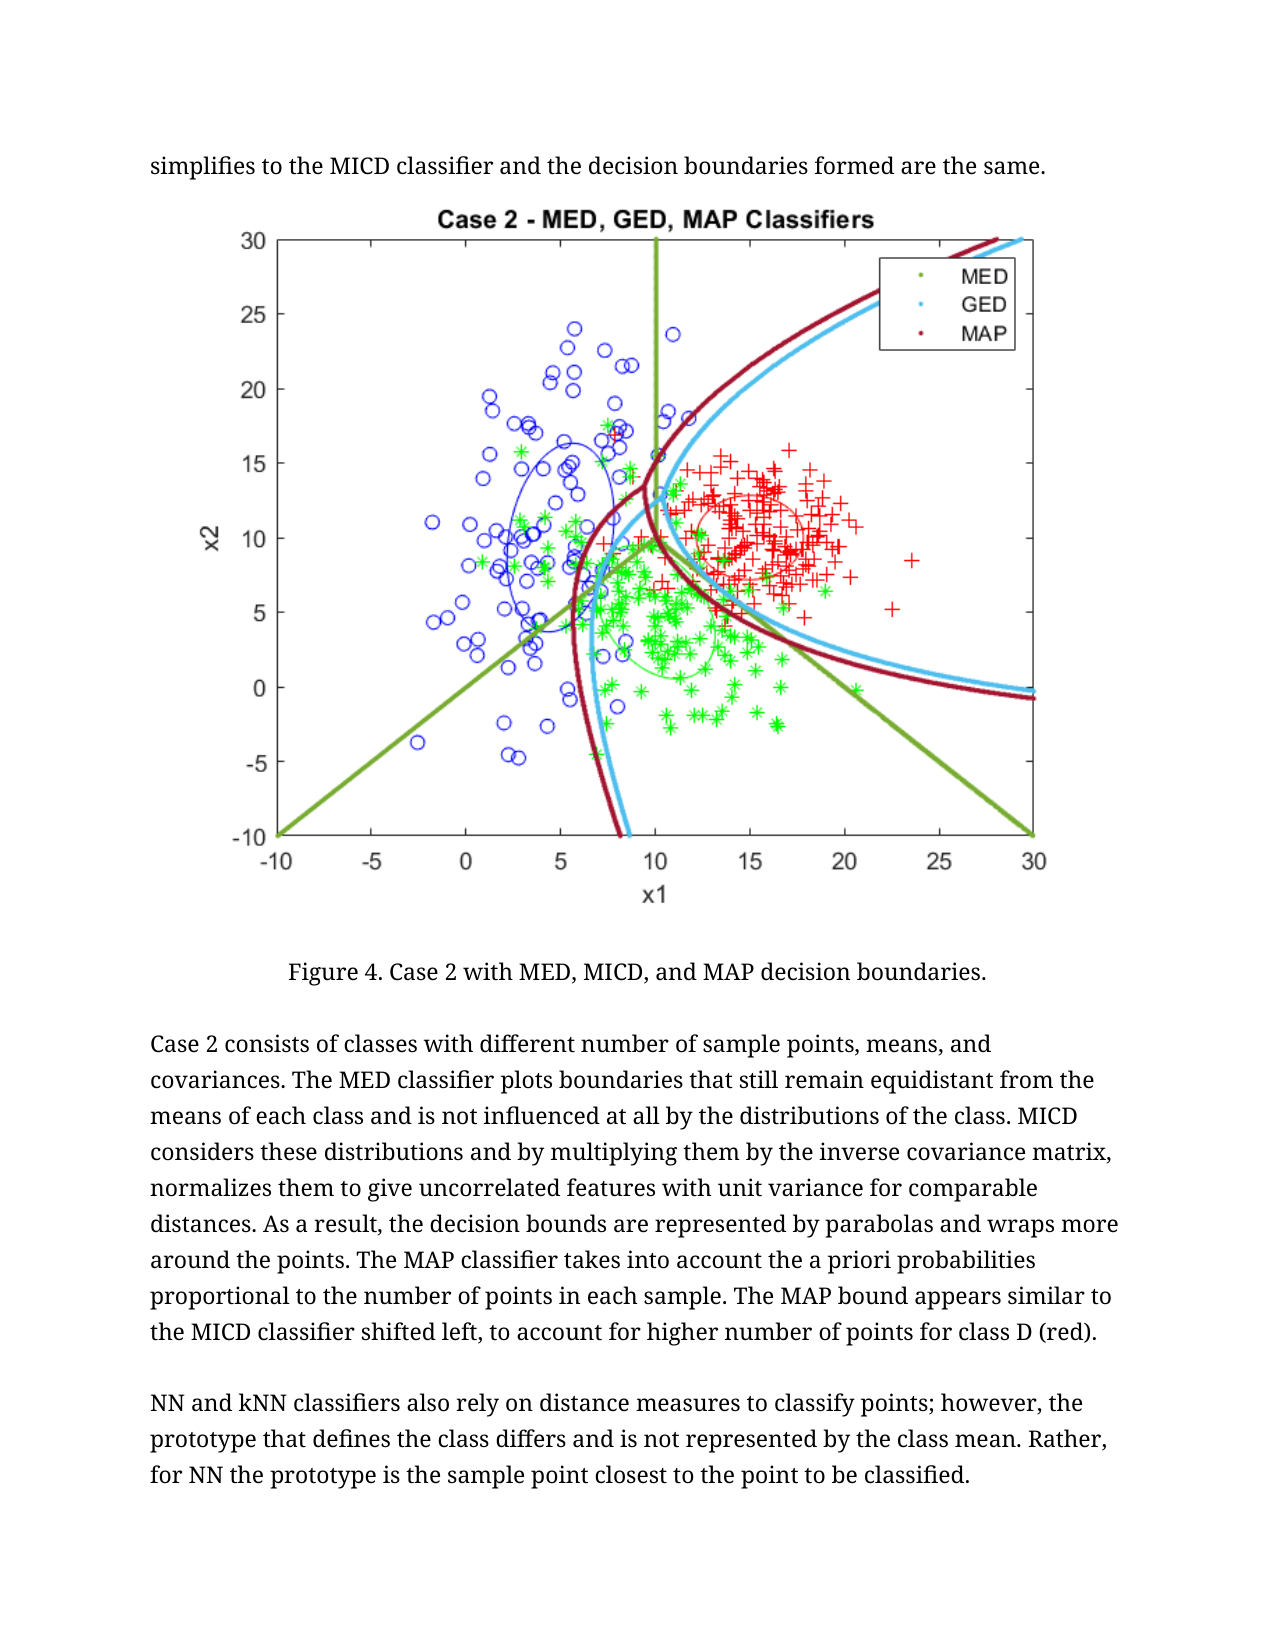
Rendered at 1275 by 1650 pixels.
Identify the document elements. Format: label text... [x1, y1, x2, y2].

text Case 2 consists of classes with different number of sample points, means, and covariances. The MED classifier plots boundaries that still remain equidistant from the means of each class and is not influenced at all by the distributions of the class. MICD considers these distributions and by multiplying them by the inverse covariance matrix, normalizes them to give uncorrelated features with unit variance for comparable distances. As a result, the decision bounds are represented by parabolas and wraps more around the points. The MAP classifier takes into account the a priori probabilities proportional to the number of points in each sample. The MAP bound appears similar to the MICD classifier shifted left, to account for higher number of points for class D (red). [150, 1028, 1125, 1347]
text Figure 4. Case 2 with MED, MICD, and MAP decision boundaries. [150, 956, 1125, 987]
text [150, 150, 1125, 185]
picture [150, 185, 1125, 917]
text NN and kNN classifiers also rely on distance measures to classify points; however, the prototype that defines the class differs and is not represented by the class mean. Rather, for NN the prototype is the sample point closest to the point to be classified. [150, 1387, 1125, 1491]
